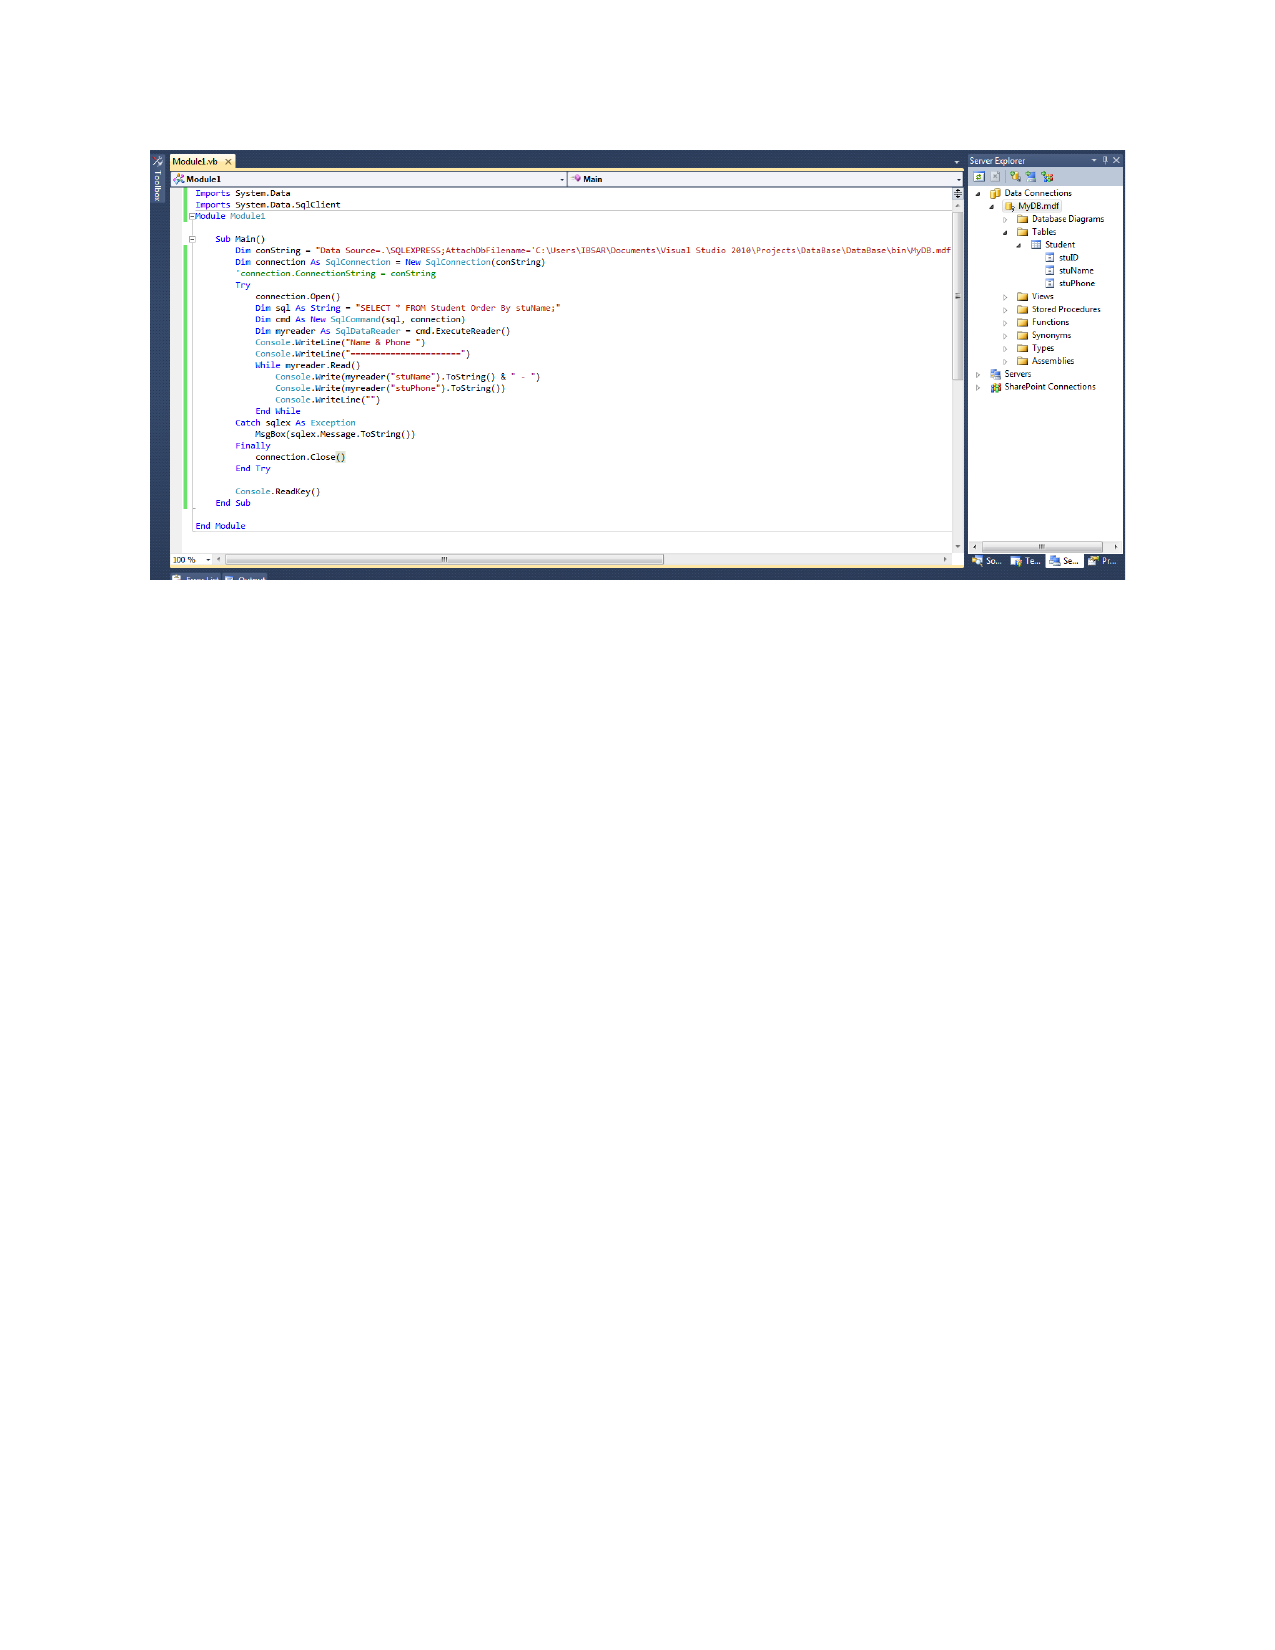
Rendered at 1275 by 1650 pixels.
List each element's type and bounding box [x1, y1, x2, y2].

picture [150, 150, 1125, 580]
